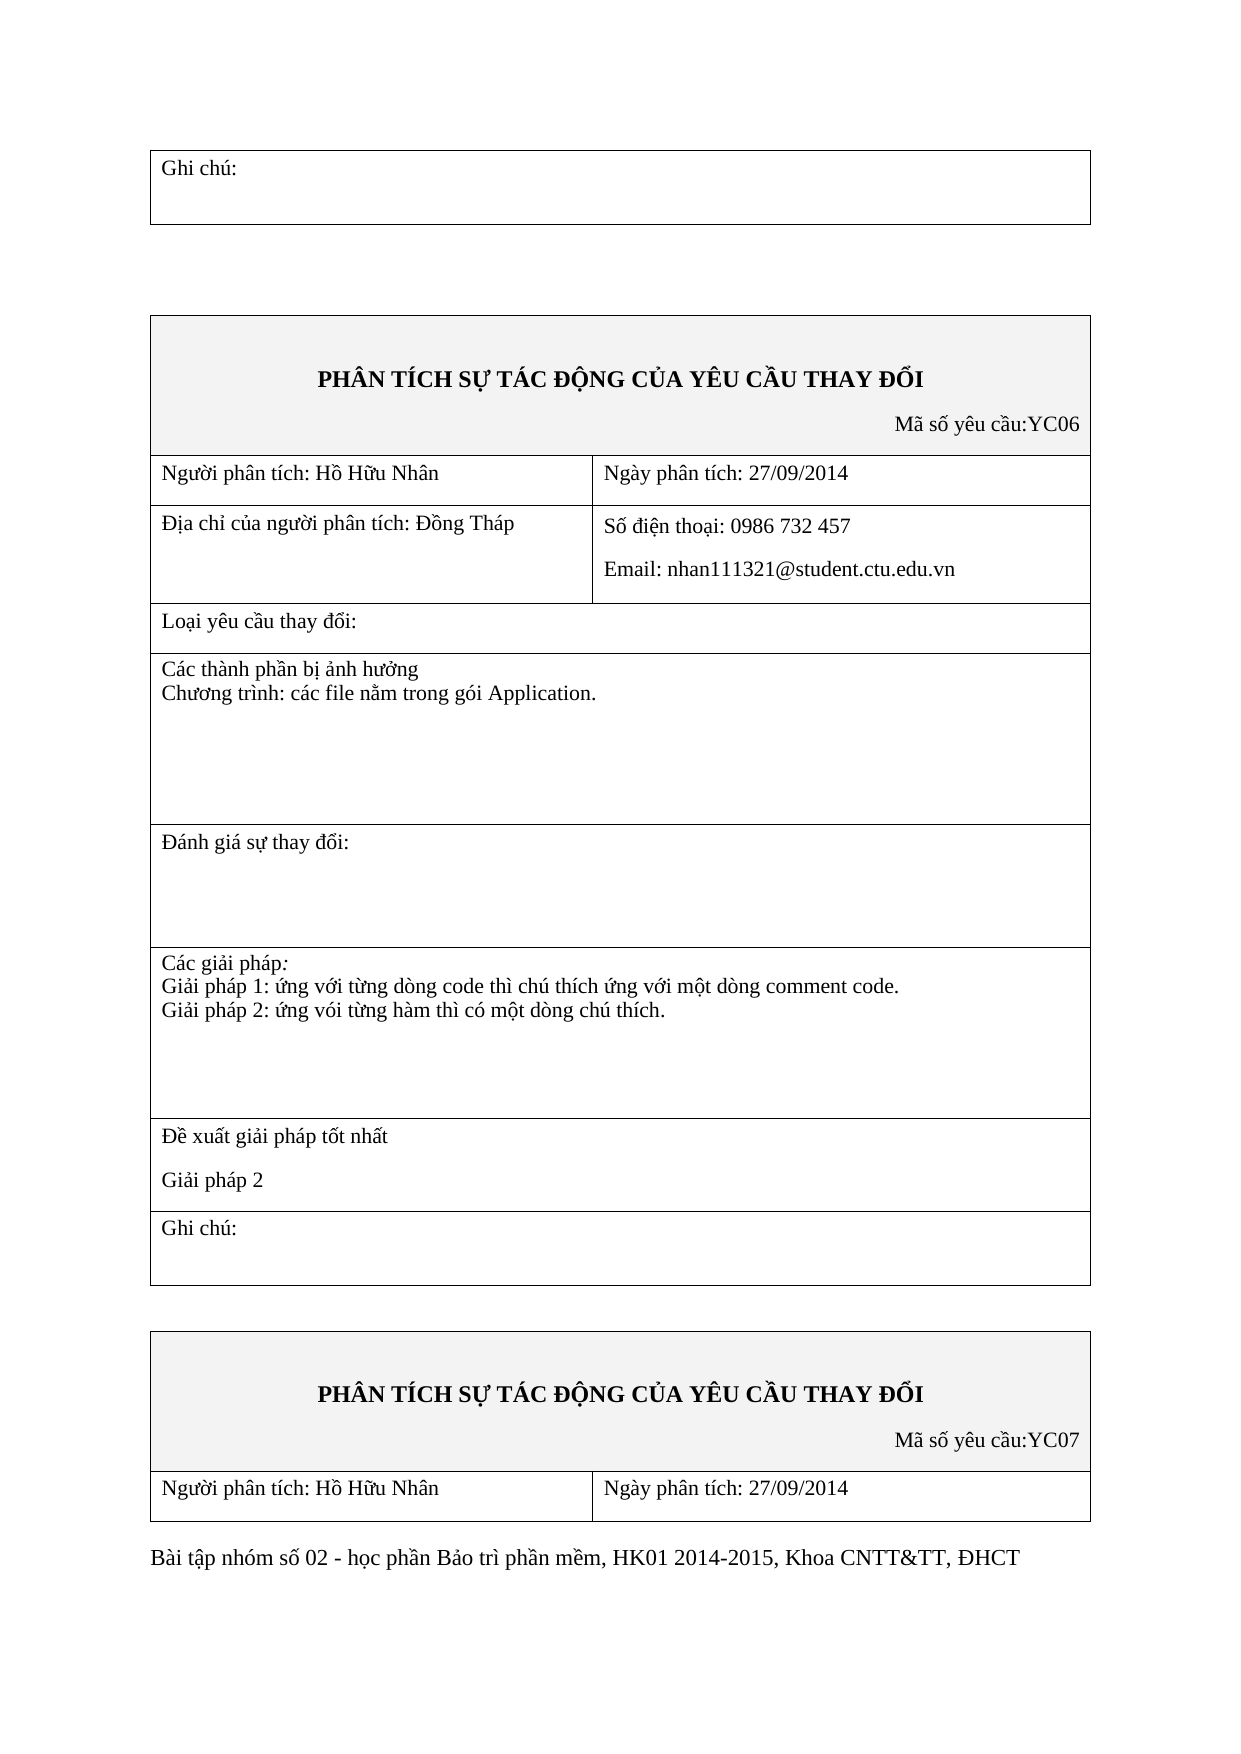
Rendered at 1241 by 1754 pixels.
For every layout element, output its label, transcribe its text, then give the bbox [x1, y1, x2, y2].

table_header PHÂN TÍCH SỰ TÁC ĐỘNG CỦA YÊU CẦU THAY ĐỔI Mã số yêu cầu:YC06 [151, 316, 1090, 455]
table_cell Ghi chú: [151, 1212, 1090, 1284]
table_cell Người phân tích: Hồ Hữu Nhân [151, 1472, 592, 1521]
table_cell Các giải pháp: Giải pháp 1: ứng với từng dòng code thì chú thích ứng với một dòng comment code. Giải pháp 2: ứng vói từng hàm thì có một dòng chú thích. [151, 948, 1090, 1118]
table_cell Đánh giá sự thay đổi: [151, 825, 1090, 947]
table_cell Ngày phân tích: 27/09/2014 [593, 1472, 1090, 1521]
table_cell Các thành phần bị ảnh hưởng Chương trình: các file nằm trong gói Application. [151, 654, 1090, 824]
table_cell Loại yêu cầu thay đổi: [151, 604, 1090, 653]
table_cell Số điện thoại: 0986 732 457 Email: nhan111321@student.ctu.edu.vn [593, 506, 1090, 603]
table_cell Địa chỉ của người phân tích: Đồng Tháp [151, 506, 592, 603]
table_cell Ngày phân tích: 27/09/2014 [593, 456, 1090, 505]
table_cell Người phân tích: Hồ Hữu Nhân [151, 456, 592, 505]
table_header PHÂN TÍCH SỰ TÁC ĐỘNG CỦA YÊU CẦU THAY ĐỔI Mã số yêu cầu:YC07 [151, 1332, 1090, 1471]
table_cell Ghi chú: [151, 151, 1090, 224]
table_cell Đề xuất giải pháp tốt nhất Giải pháp 2 [151, 1119, 1090, 1211]
